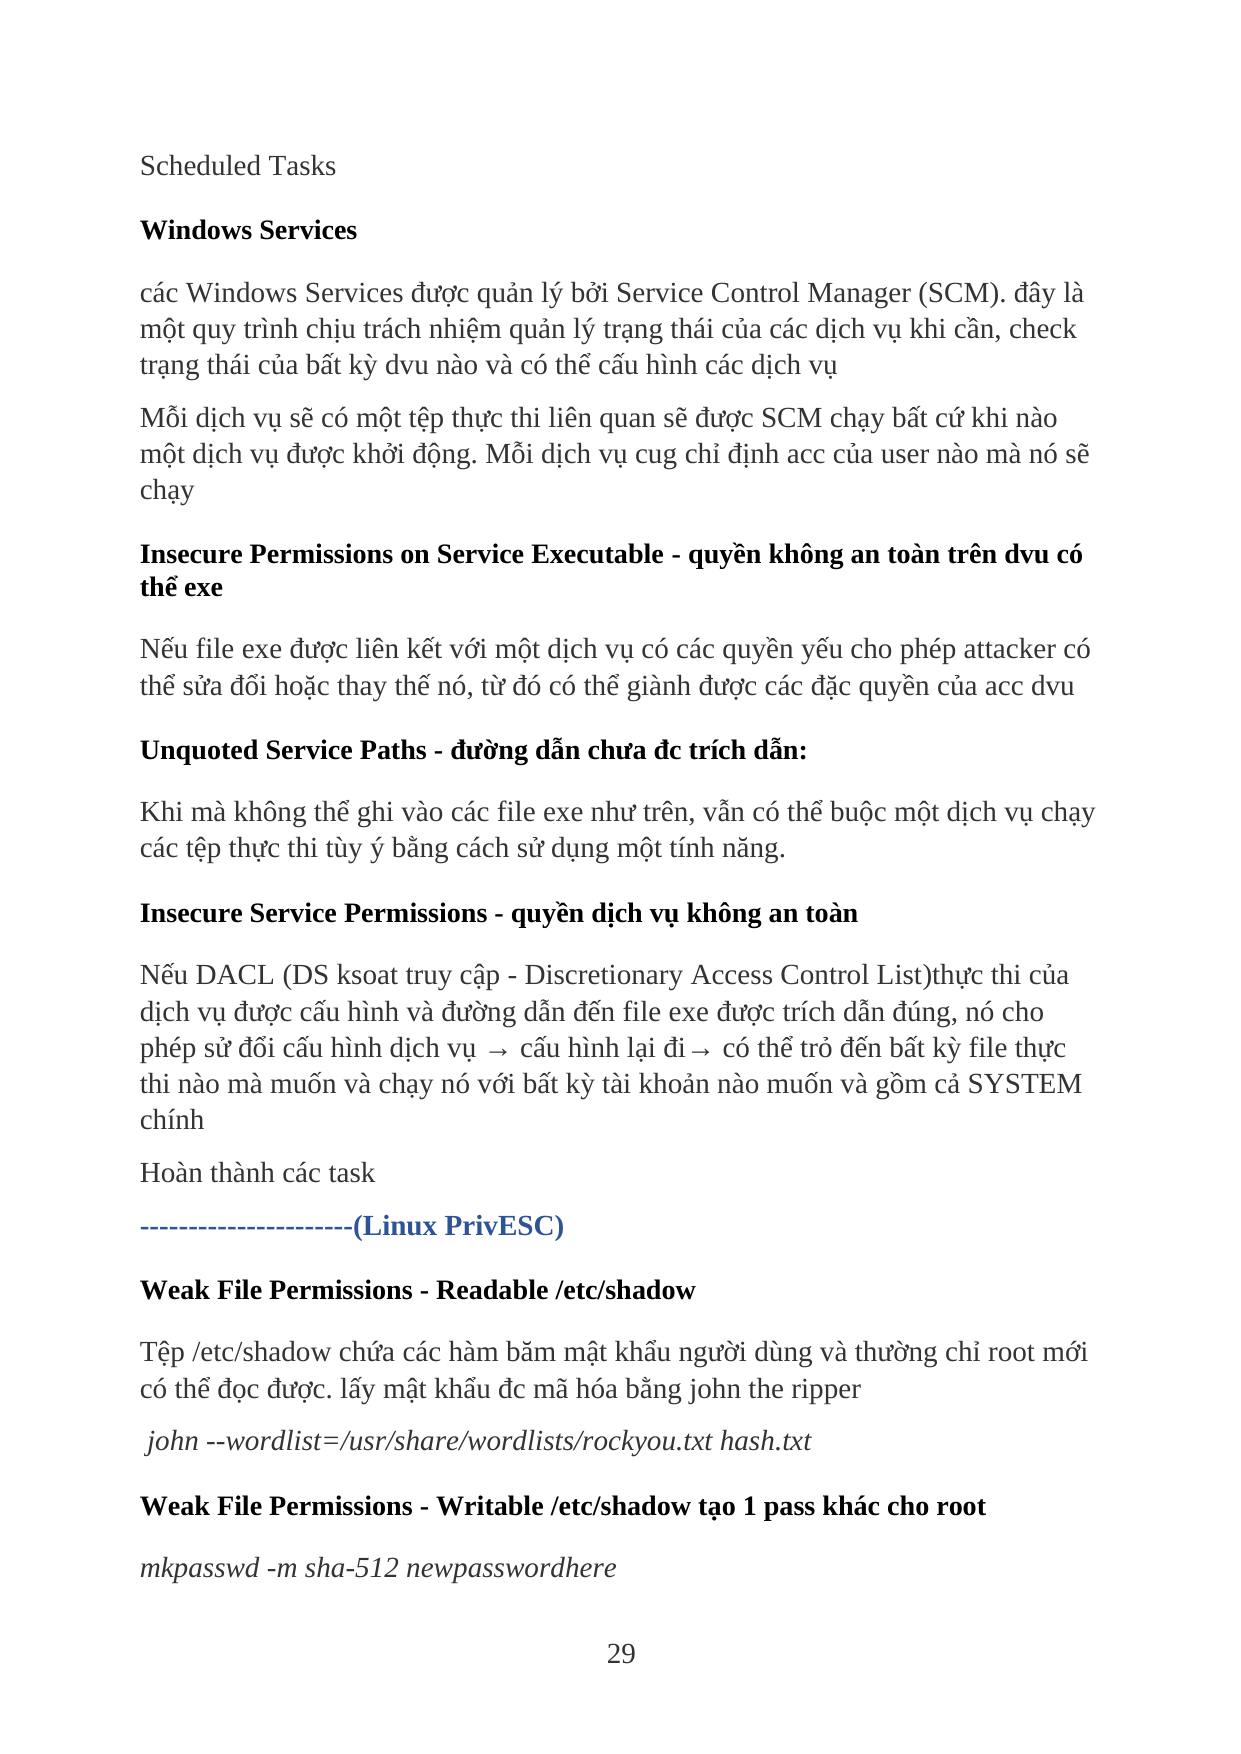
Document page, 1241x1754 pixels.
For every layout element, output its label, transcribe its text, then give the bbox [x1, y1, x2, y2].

subtitle Unquoted Service Paths - đường dẫn chưa đc trích dẫn: [139, 733, 1103, 765]
text Tệp /etc/shadow chứa các hàm băm mật khẩu người dùng và thường chỉ root mới có thể đọc được. lấy mật khẩu đc mã hóa bằng john the ripper [139, 1334, 1103, 1404]
text mkpasswd -m sha-512 newpasswordhere [139, 1550, 1103, 1584]
text john --wordlist=/usr/share/wordlists/rockyou.txt hash.txt [139, 1423, 1103, 1457]
subtitle Windows Services [139, 213, 1103, 246]
subtitle Insecure Service Permissions - quyền dịch vụ không an toàn [139, 896, 1103, 928]
list Scheduled Tasks [139, 148, 1103, 181]
text Mỗi dịch vụ sẽ có một tệp thực thi liên quan sẽ được SCM chạy bất cứ khi nào một dịch vụ được khởi động. Mỗi dịch vụ cug chỉ định acc của user nào mà nó sẽ chạy [139, 400, 1103, 506]
subtitle ----------------------(Linux PrivESC) [139, 1208, 1103, 1241]
subtitle Weak File Permissions - Readable /etc/shadow [139, 1273, 1103, 1305]
text Nếu DACL (DS ksoat truy cập - Discretionary Access Control List)thực thi của dịch vụ được cấu hình và đường dẫn đến file exe được trích dẫn đúng, nó cho phép sử đổi cấu hình dịch vụ → cấu hình lại đi→ có thể trỏ đến bất kỳ file thực thi nào mà muốn và chạy nó với bất kỳ tài khoản nào muốn và gồm cả SYSTEM chính [139, 957, 1103, 1136]
list Hoàn thành các task [139, 1155, 1103, 1188]
subtitle Weak File Permissions - Writable /etc/shadow tạo 1 pass khác cho root [139, 1489, 1103, 1521]
subtitle Insecure Permissions on Service Executable - quyền không an toàn trên dvu có thể exe [139, 537, 1103, 602]
text Khi mà không thể ghi vào các file exe như trên, vẫn có thể buộc một dịch vụ chạy các tệp thực thi tùy ý bằng cách sử dụng một tính năng. [139, 794, 1103, 864]
text Nếu file exe được liên kết với một dịch vụ có các quyền yếu cho phép attacker có thể sửa đổi hoặc thay thế nó, từ đó có thể giành được các đặc quyền của acc dvu [139, 631, 1103, 701]
text các Windows Services được quản lý bởi Service Control Manager (SCM). đây là một quy trình chịu trách nhiệm quản lý trạng thái của các dịch vụ khi cần, check trạng thái của bất kỳ dvu nào và có thể cấu hình các dịch vụ [139, 275, 1103, 381]
